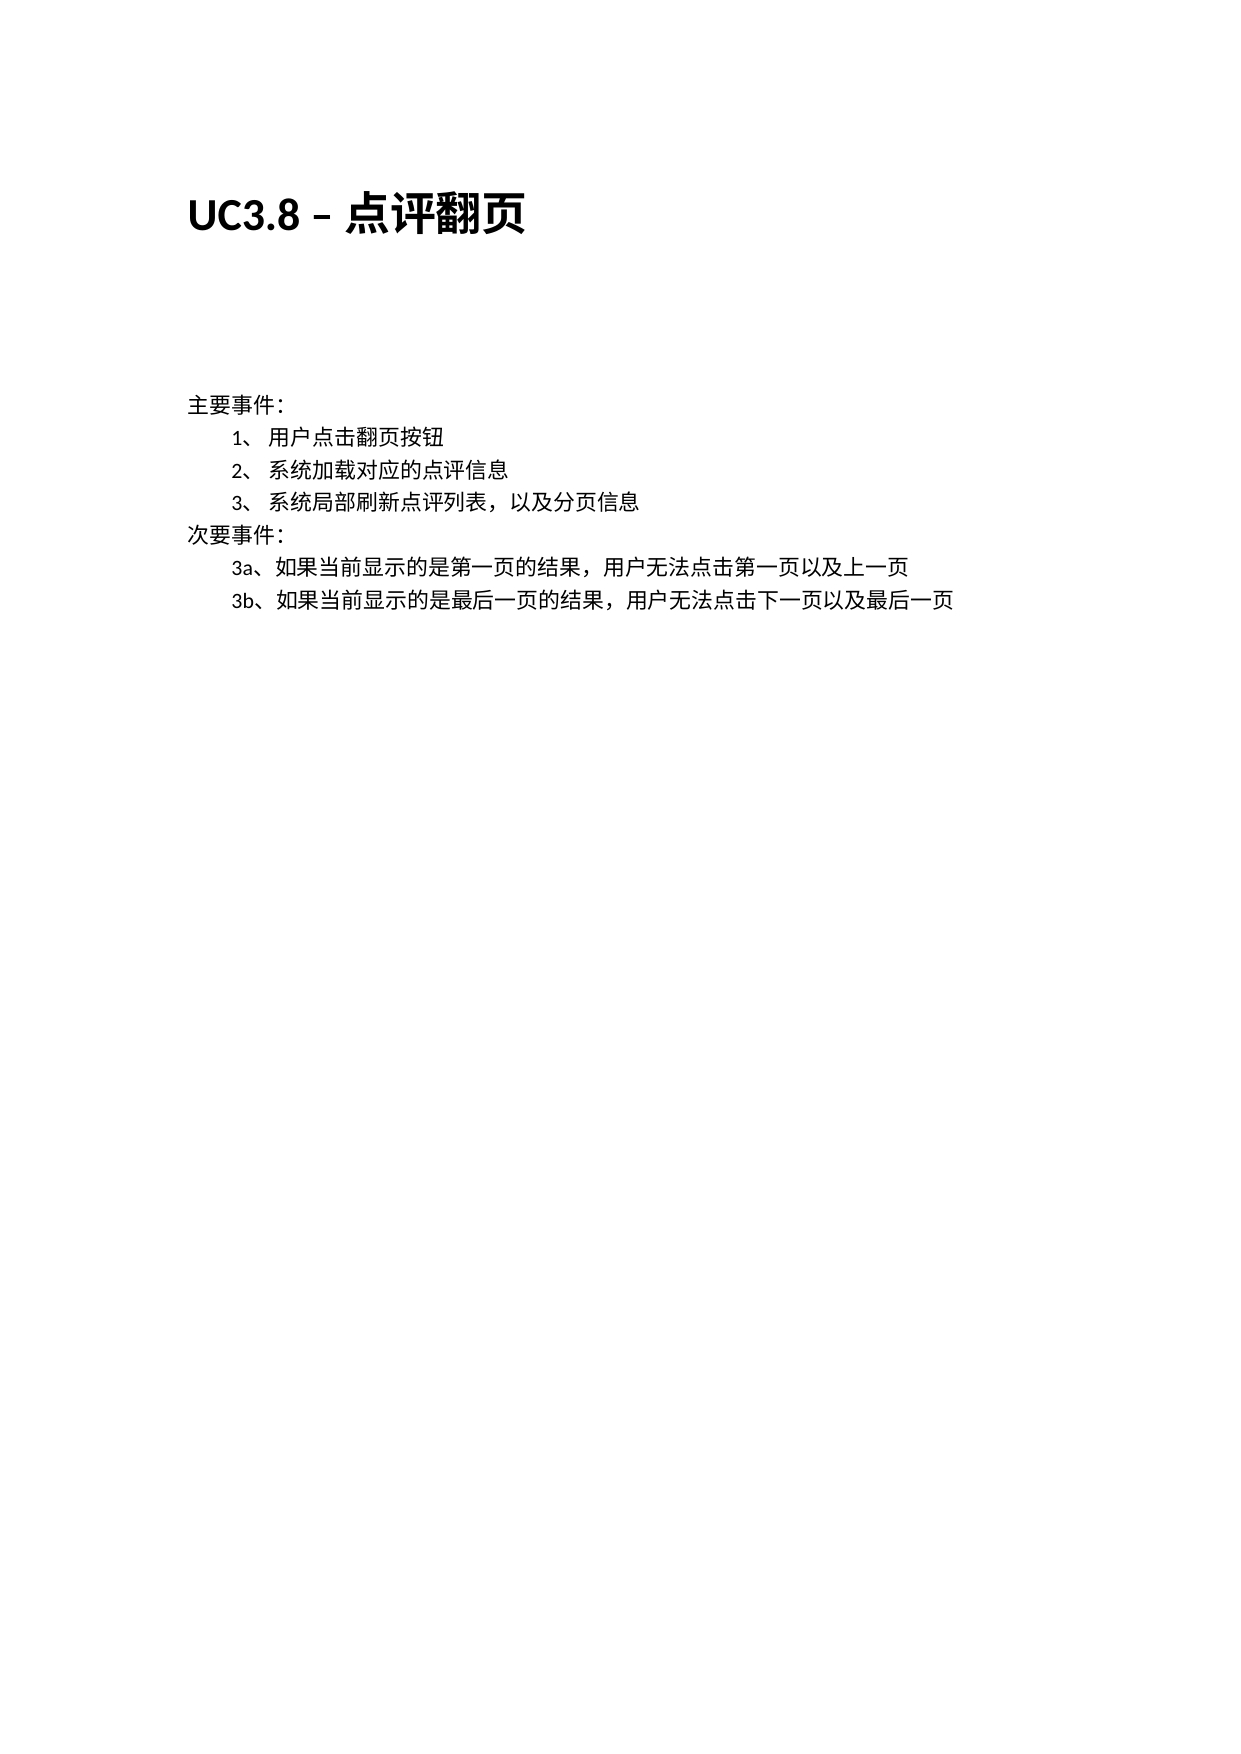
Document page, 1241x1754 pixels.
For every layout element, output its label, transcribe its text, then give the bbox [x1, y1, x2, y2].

list 系统局部刷新点评列表，以及分页信息 [231, 485, 1053, 517]
subtitle UC3.8 – 点评翻页 [187, 162, 1053, 259]
list 用户点击翻页按钮 [231, 420, 1053, 452]
list 系统加载对应的点评信息 [231, 452, 1053, 485]
text 主要事件： [187, 387, 1053, 420]
text 3b、如果当前显示的是最后一页的结果，用户无法点击下一页以及最后一页 [187, 582, 1053, 615]
text 次要事件： [187, 517, 1053, 550]
text 3a、如果当前显示的是第一页的结果，用户无法点击第一页以及上一页 [187, 550, 1053, 582]
